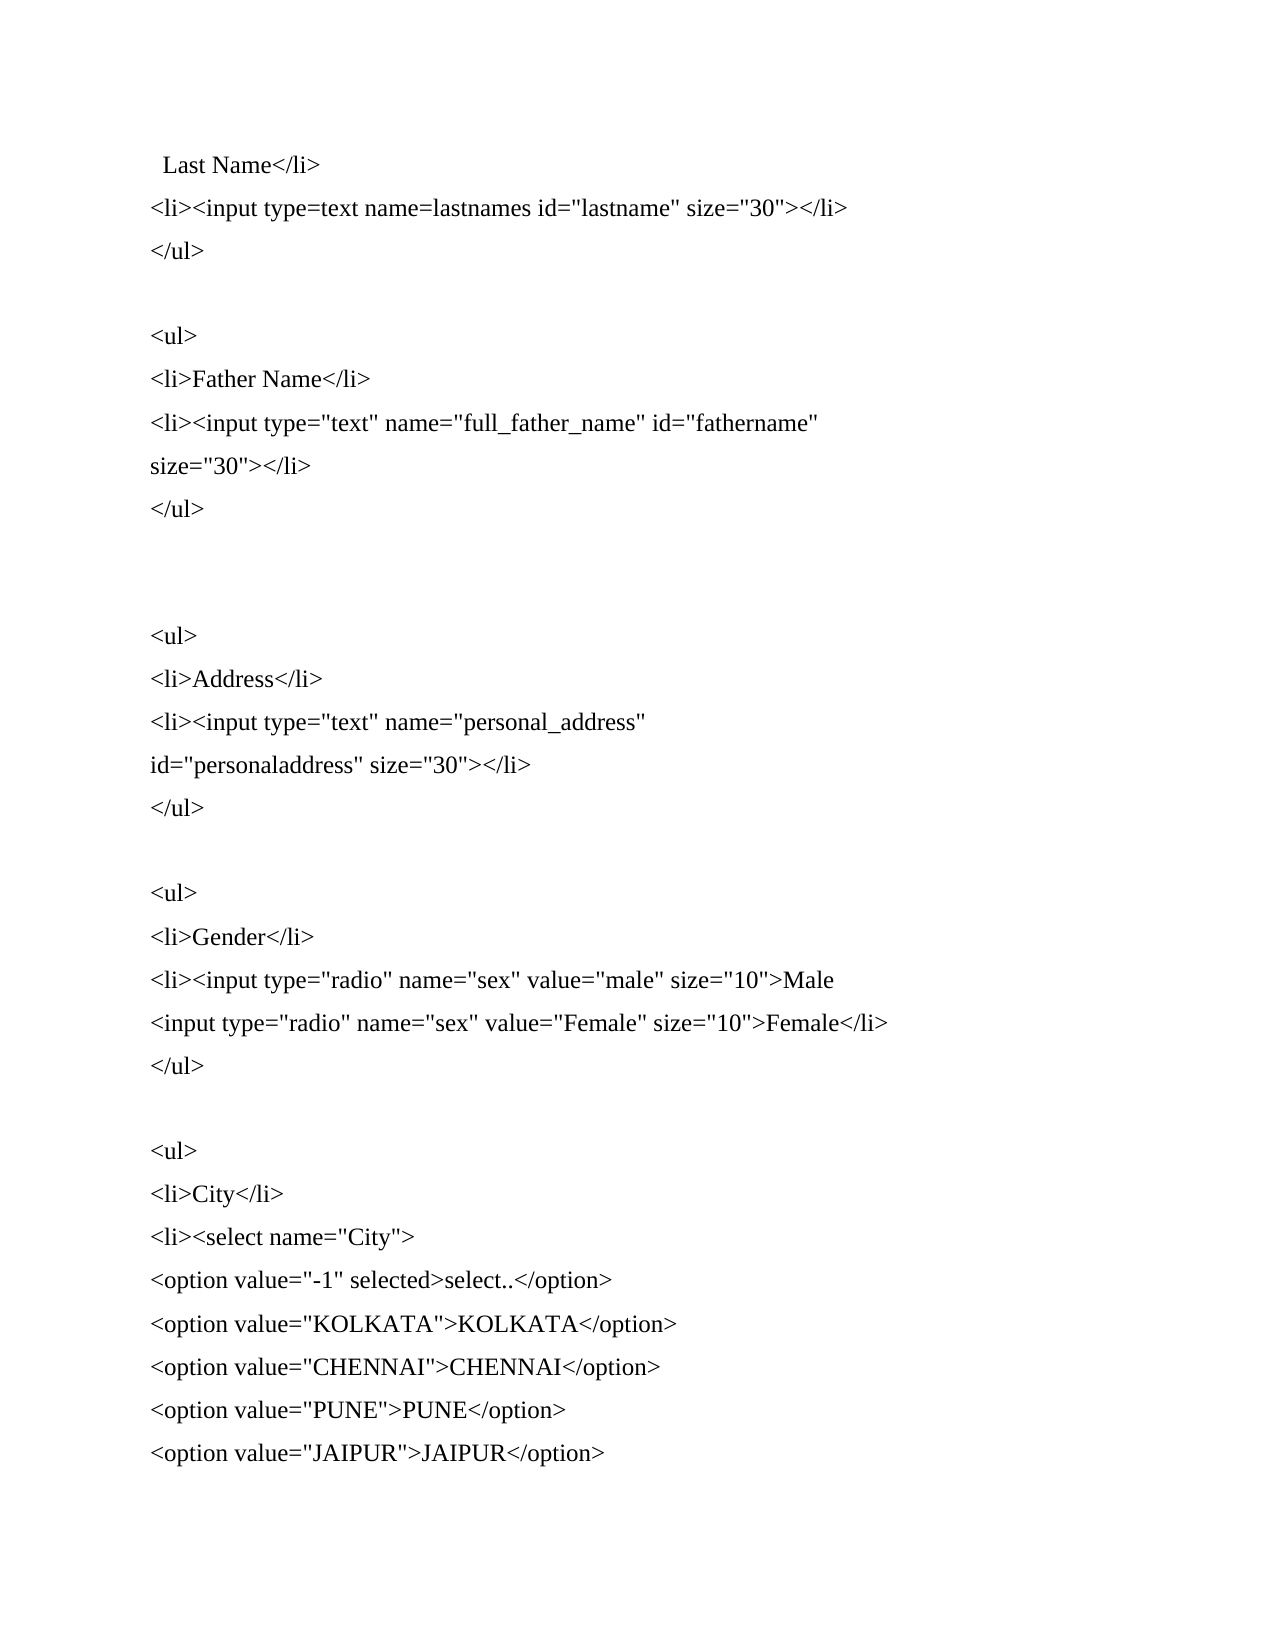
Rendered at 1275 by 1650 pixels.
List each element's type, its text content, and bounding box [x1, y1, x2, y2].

text <input type="radio" name="sex" value="Female" size="10">Female</li> [150, 1008, 1178, 1037]
text <option value="PUNE">PUNE</option> [150, 1395, 1178, 1424]
text </ul> [150, 793, 1178, 822]
text <ul> [150, 1136, 1178, 1165]
text <option value="-1" selected>select..</option> [150, 1266, 1178, 1294]
text <li><input type="radio" name="sex" value="male" size="10">Male [150, 965, 1178, 993]
text <option value="KOLKATA">KOLKATA</option> [150, 1309, 1178, 1337]
text <li><input type=text name=lastnames id="lastname" size="30"></li> [150, 193, 1178, 222]
text <li>Address</li> [150, 664, 1178, 693]
text id="personaladdress" size="30"></li> [150, 750, 1178, 779]
text <ul> [150, 321, 1178, 350]
text <option value="JAIPUR">JAIPUR</option> [150, 1438, 1178, 1467]
text <li>Father Name</li> [150, 364, 1178, 393]
text </ul> [150, 1051, 1178, 1080]
text <li><input type="text" name="full_father_name" id="fathername" [150, 408, 1178, 436]
text </ul> [150, 236, 1178, 265]
text Last Name</li> [150, 150, 1178, 179]
text <li>City</li> [150, 1179, 1178, 1208]
text </ul> [150, 494, 1178, 523]
text <li>Gender</li> [150, 922, 1178, 950]
text <option value="CHENNAI">CHENNAI</option> [150, 1352, 1178, 1381]
text size="30"></li> [150, 451, 1178, 479]
text <ul> [150, 621, 1178, 650]
text <li><select name="City"> [150, 1222, 1178, 1251]
text <li><input type="text" name="personal_address" [150, 707, 1178, 736]
text <ul> [150, 878, 1178, 907]
